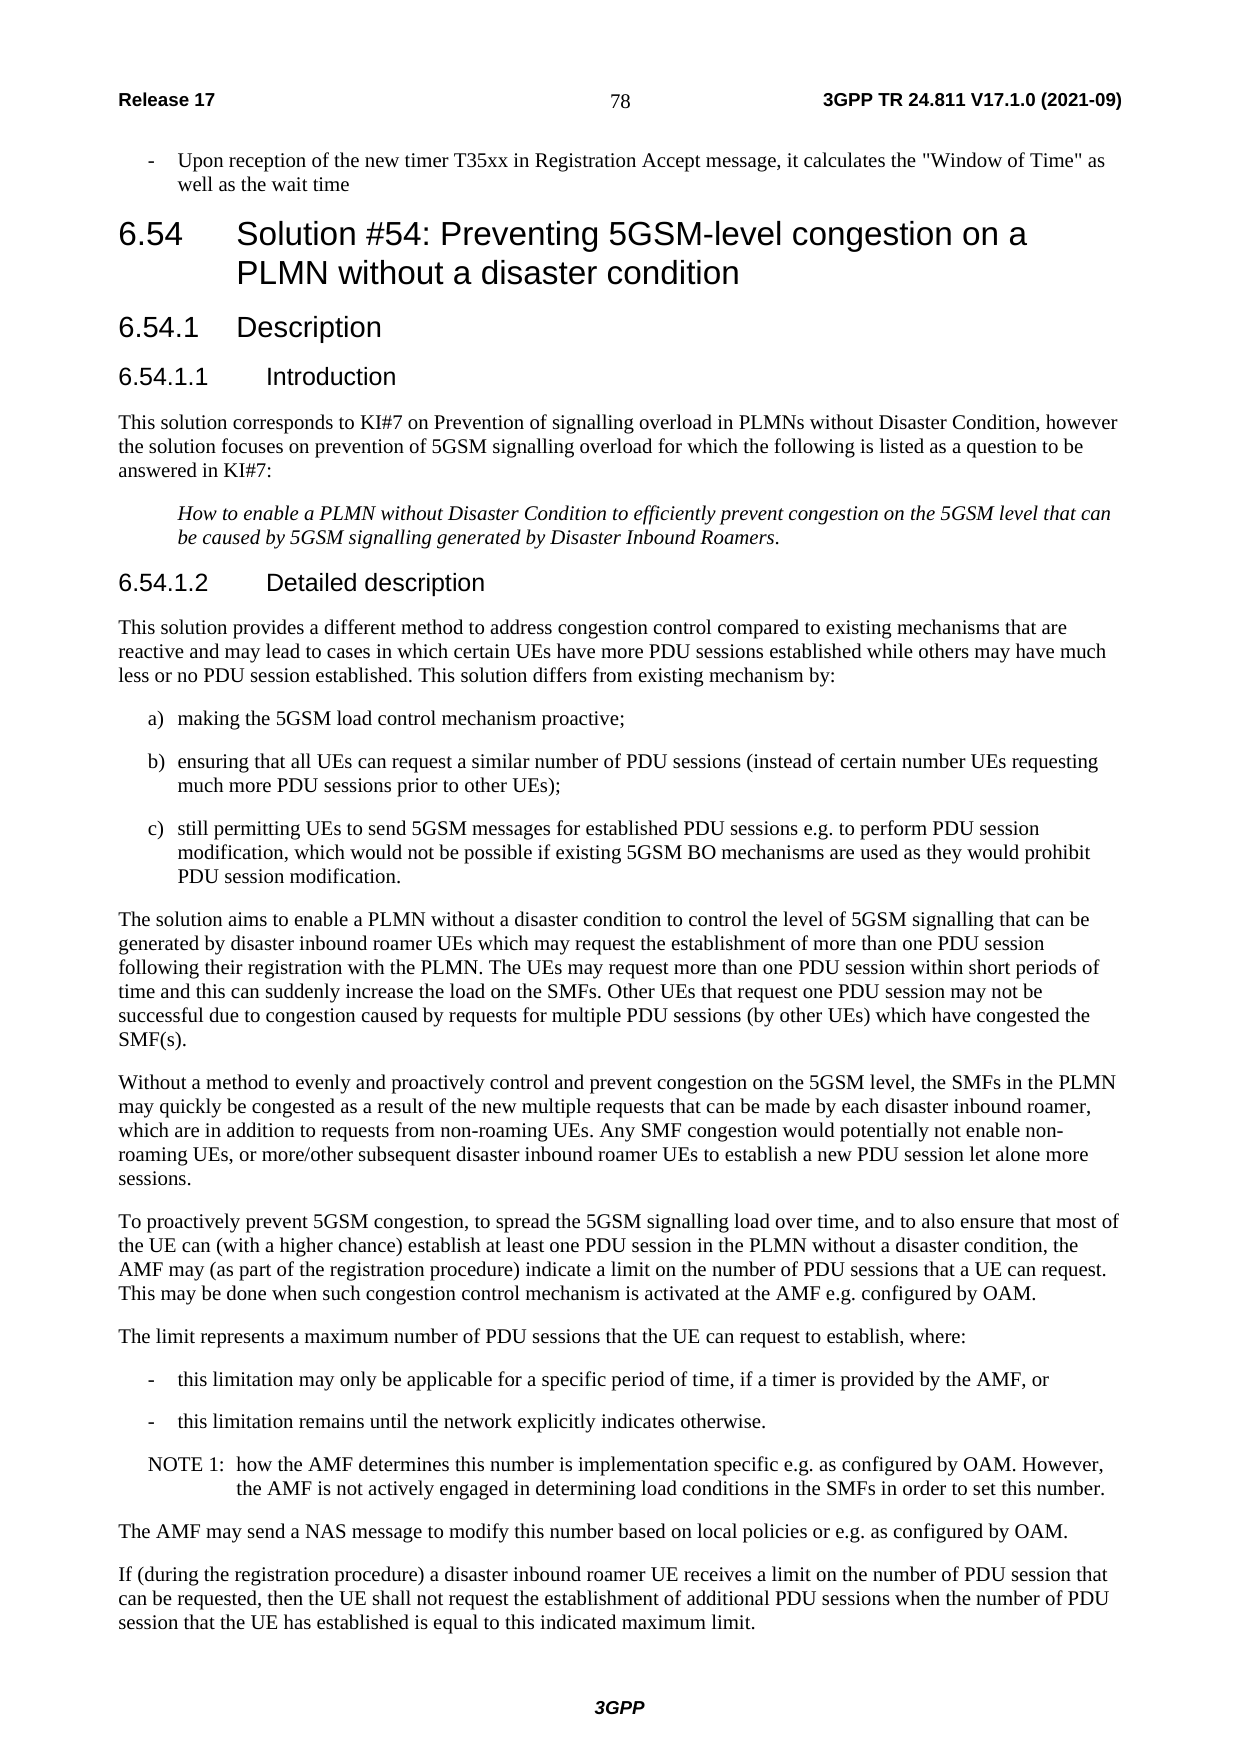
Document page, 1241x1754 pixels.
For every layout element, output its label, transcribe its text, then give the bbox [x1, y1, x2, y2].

subtitle 6.54 Solution #54: Preventing 5GSM-level congestion on a PLMN without a disaster condition [118, 214, 1122, 291]
text - this limitation remains until the network explicitly indicates otherwise. [148, 1409, 1122, 1433]
text How to enable a PLMN without Disaster Condition to efficiently prevent congestion on the 5GSM level that can be caused by 5GSM signalling generated by Disaster Inbound Roamers. [148, 501, 1122, 549]
text The AMF may send a NAS message to modify this number based on local policies or e.g. as configured by OAM. [118, 1519, 1122, 1543]
text - this limitation may only be applicable for a specific period of time, if a timer is provided by the AMF, or [148, 1367, 1122, 1391]
text This solution provides a different method to address congestion control compared to existing mechanisms that are reactive and may lead to cases in which certain UEs have more PDU sessions established while others may have much less or no PDU session established. This solution differs from existing mechanism by: [118, 615, 1122, 687]
subtitle 6.54.1.1 Introduction [118, 362, 1122, 391]
text a) making the 5GSM load control mechanism proactive; [148, 706, 1122, 730]
subtitle 6.54.1 Description [118, 310, 1122, 343]
text - Upon reception of the new timer T35xx in Registration Accept message, it calculates the "Window of Time" as well as the wait time [148, 147, 1122, 196]
text Without a method to evenly and proactively control and prevent congestion on the 5GSM level, the SMFs in the PLMN may quickly be congested as a result of the new multiple requests that can be made by each disaster inbound roamer, which are in addition to requests from non-roaming UEs. Any SMF congestion would potentially not enable non-roaming UEs, or more/other subsequent disaster inbound roamer UEs to establish a new PDU session let alone more sessions. [118, 1070, 1122, 1190]
subtitle 6.54.1.2 Detailed description [118, 568, 1122, 596]
text NOTE 1: how the AMF determines this number is implementation specific e.g. as configured by OAM. However, the AMF is not actively engaged in determining load conditions in the SMFs in order to set this number. [148, 1452, 1122, 1500]
text If (during the registration procedure) a disaster inbound roamer UE receives a limit on the number of PDU session that can be requested, then the UE shall not request the establishment of additional PDU sessions when the number of PDU session that the UE has established is equal to this indicated maximum limit. [118, 1562, 1122, 1634]
text This solution corresponds to KI#7 on Prevention of signalling overload in PLMNs without Disaster Condition, however the solution focuses on prevention of 5GSM signalling overload for which the following is listed as a question to be answered in KI#7: [118, 410, 1122, 482]
text The solution aims to enable a PLMN without a disaster condition to control the level of 5GSM signalling that can be generated by disaster inbound roamer UEs which may request the establishment of more than one PDU session following their registration with the PLMN. The UEs may request more than one PDU session within short periods of time and this can suddenly increase the load on the SMFs. Other UEs that request one PDU session may not be successful due to congestion caused by requests for multiple PDU sessions (by other UEs) which have congested the SMF(s). [118, 907, 1122, 1051]
text c) still permitting UEs to send 5GSM messages for established PDU sessions e.g. to perform PDU session modification, which would not be possible if existing 5GSM BO mechanisms are used as they would prohibit PDU session modification. [148, 816, 1122, 888]
text To proactively prevent 5GSM congestion, to spread the 5GSM signalling load over time, and to also ensure that most of the UE can (with a higher chance) establish at least one PDU session in the PLMN without a disaster condition, the AMF may (as part of the registration procedure) indicate a limit on the number of PDU sessions that a UE can request. This may be done when such congestion control mechanism is activated at the AMF e.g. configured by OAM. [118, 1209, 1122, 1305]
text b) ensuring that all UEs can request a similar number of PDU sessions (instead of certain number UEs requesting much more PDU sessions prior to other UEs); [148, 749, 1122, 797]
text The limit represents a maximum number of PDU sessions that the UE can request to establish, where: [118, 1324, 1122, 1348]
